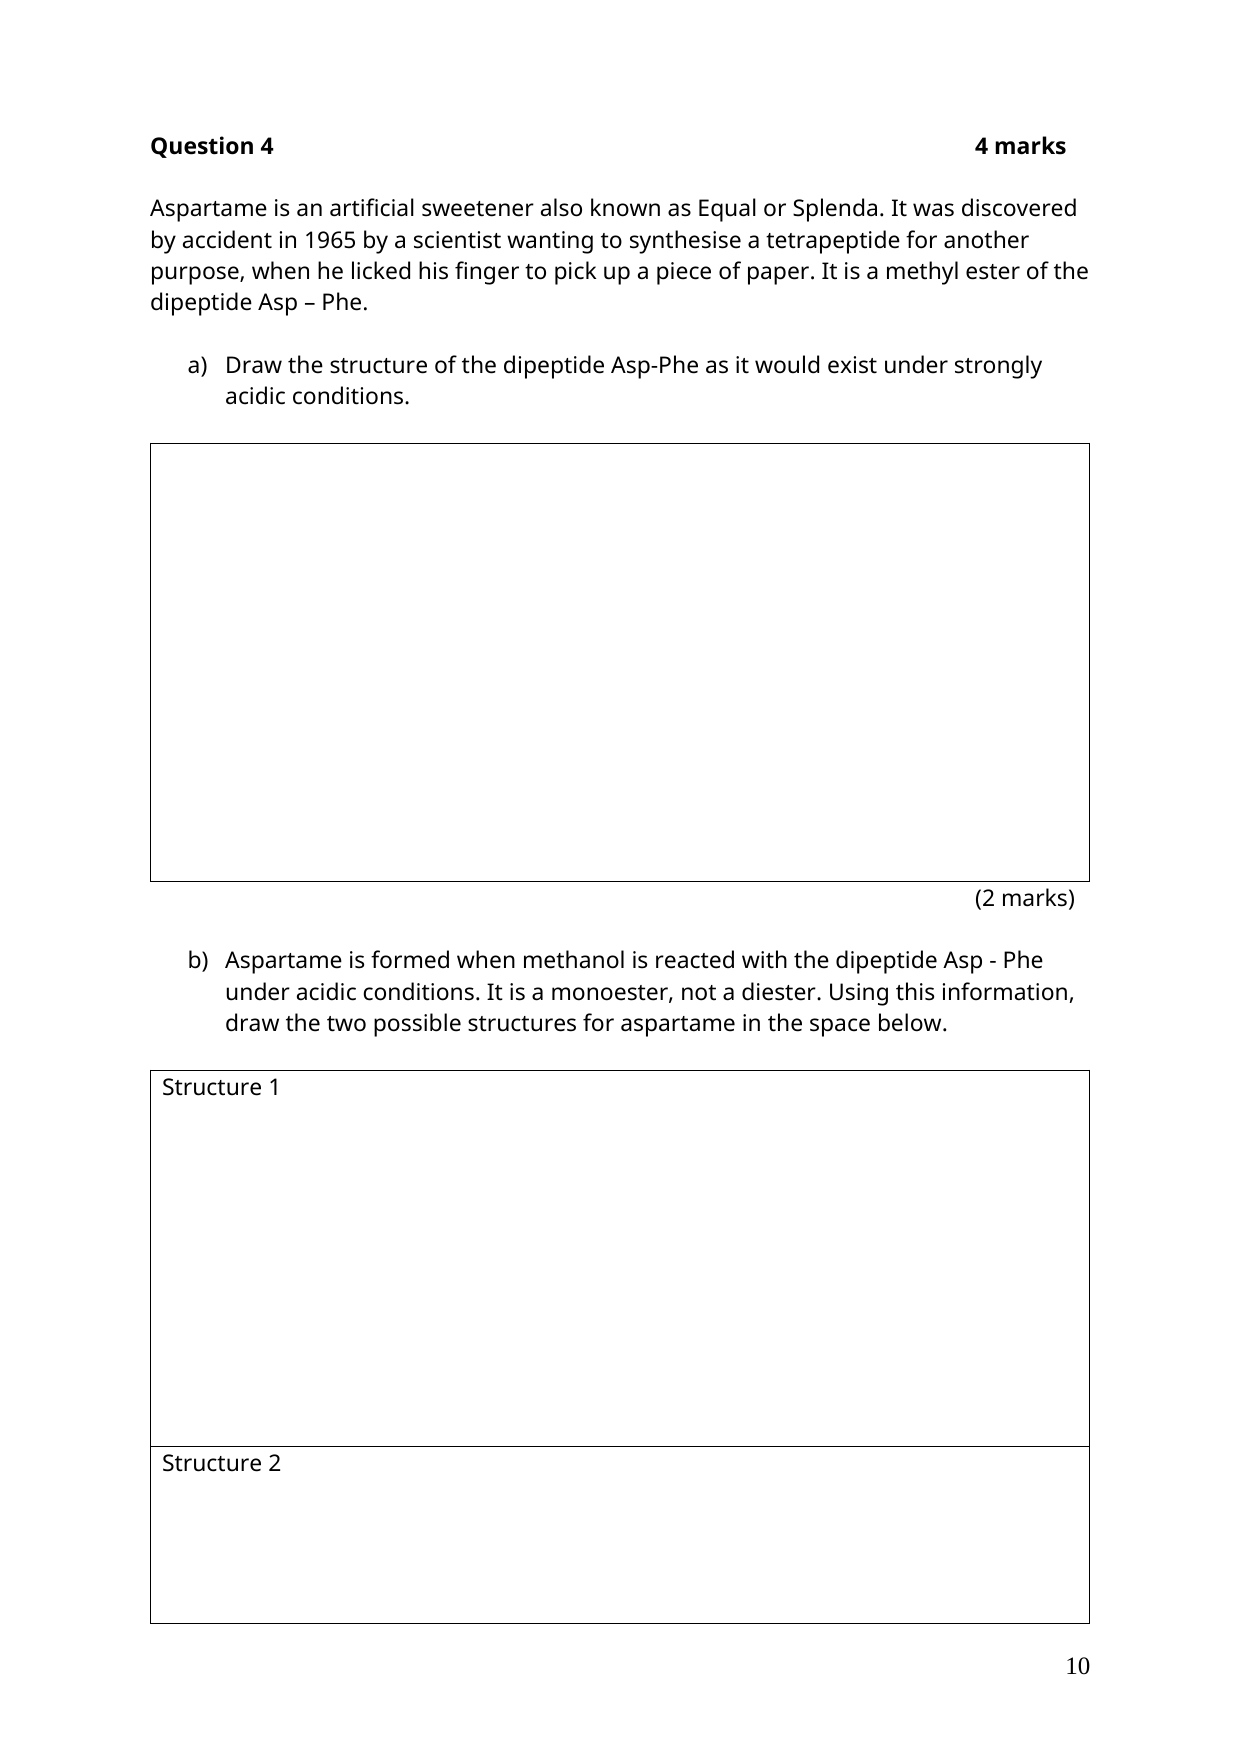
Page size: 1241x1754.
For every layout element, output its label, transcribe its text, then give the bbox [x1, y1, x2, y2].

table_header Structure 1 [151, 1071, 1089, 1446]
table_cell Structure 2 [151, 1447, 1089, 1623]
list Aspartame is formed when methanol is reacted with the dipeptide Asp - Phe under acidic conditions. It is a monoester, not a diester. Using this information, draw the two possible structures for aspartame in the space below. [187, 944, 1090, 1038]
table_header [151, 444, 1089, 881]
list Draw the structure of the dipeptide Asp-Phe as it would exist under strongly acidic conditions. [187, 349, 1090, 411]
text (2 marks) [150, 882, 1090, 913]
text Question 4 4 marks [150, 130, 1090, 161]
text Aspartame is an artificial sweetener also known as Equal or Splenda. It was discovered by accident in 1965 by a scientist wanting to synthesise a tetrapeptide for another purpose, when he licked his finger to pick up a piece of paper. It is a methyl ester of the dipeptide Asp – Phe. [150, 192, 1090, 317]
